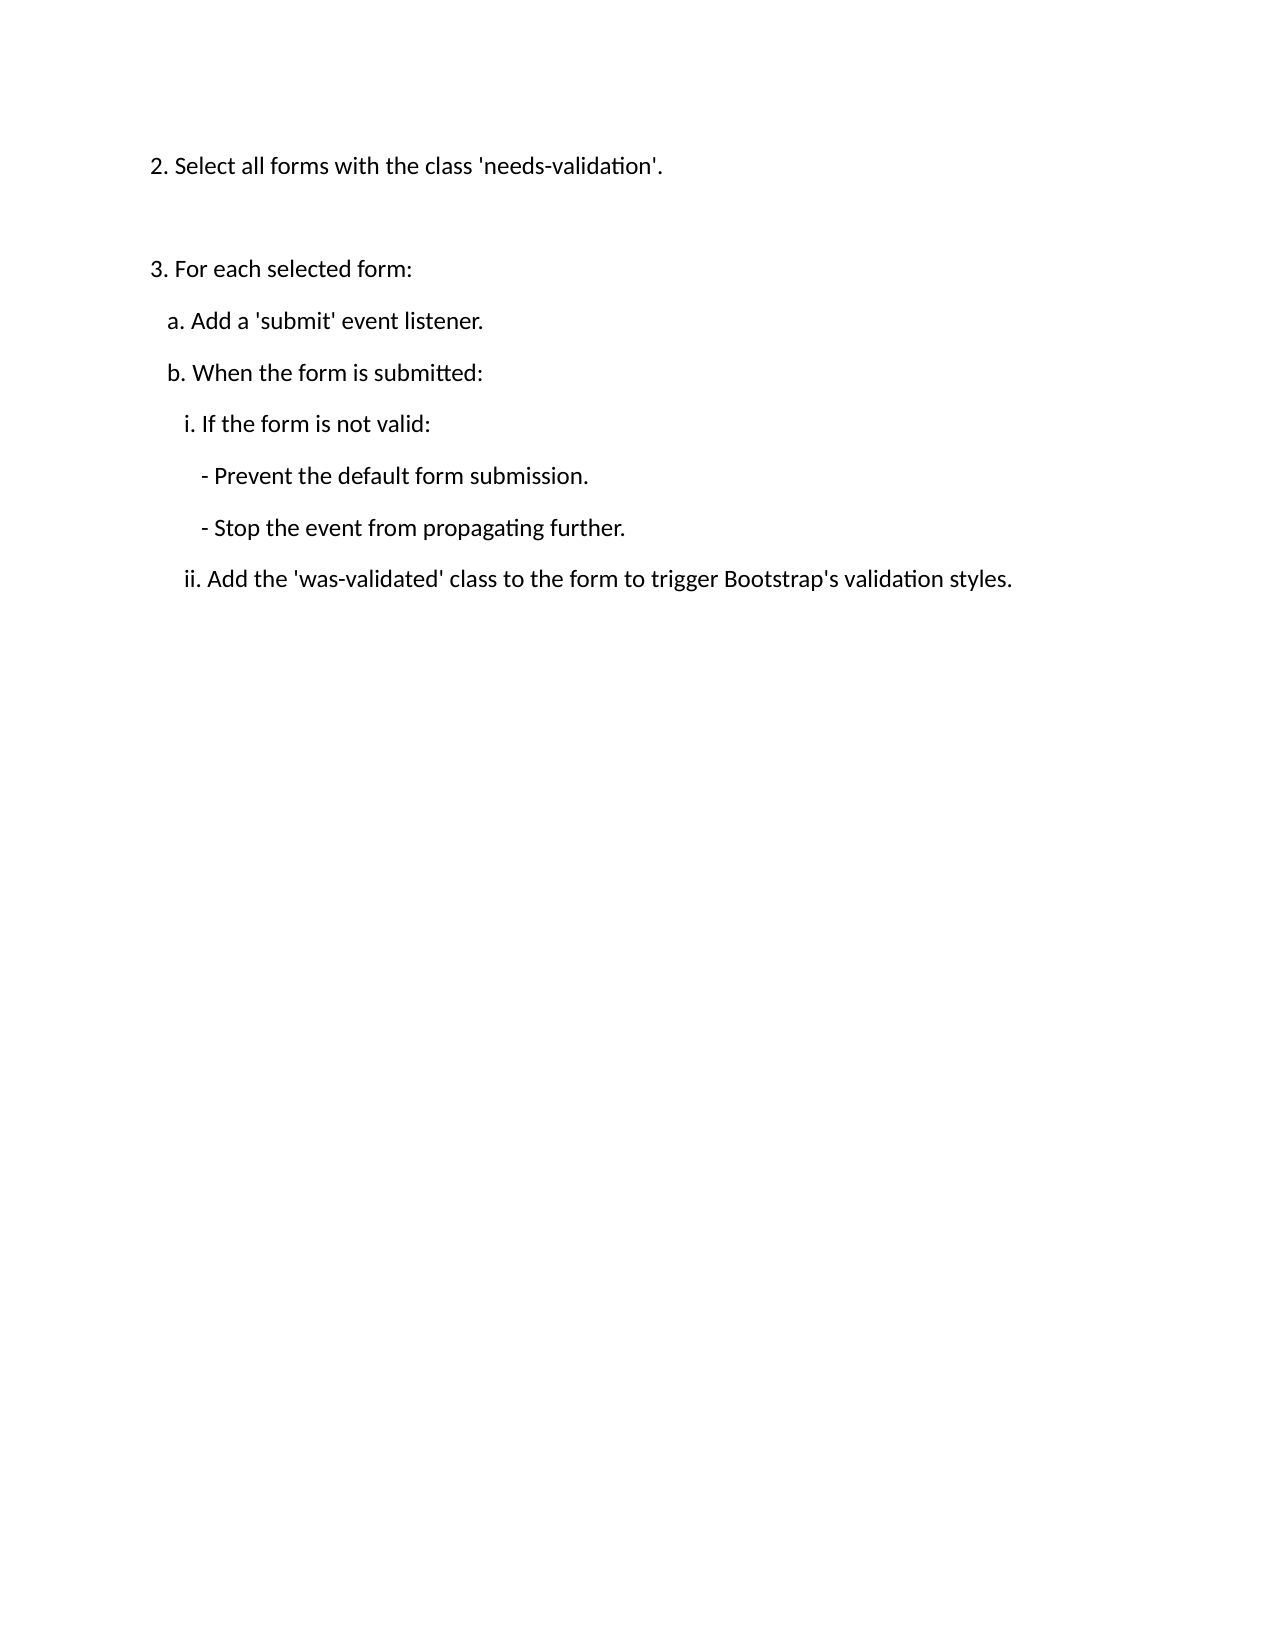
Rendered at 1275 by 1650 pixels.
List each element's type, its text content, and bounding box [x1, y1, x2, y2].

text 2. Select all forms with the class 'needs-validation'. [150, 150, 1125, 181]
text ii. Add the 'was-validated' class to the form to trigger Bootstrap's validation styles. [150, 563, 1125, 594]
text a. Add a 'submit' event listener. [150, 305, 1125, 336]
text 3. For each selected form: [150, 253, 1125, 284]
text - Prevent the default form submission. [150, 460, 1125, 491]
text b. When the form is submitted: [150, 357, 1125, 387]
text - Stop the event from propagating further. [150, 512, 1125, 542]
text i. If the form is not valid: [150, 408, 1125, 439]
